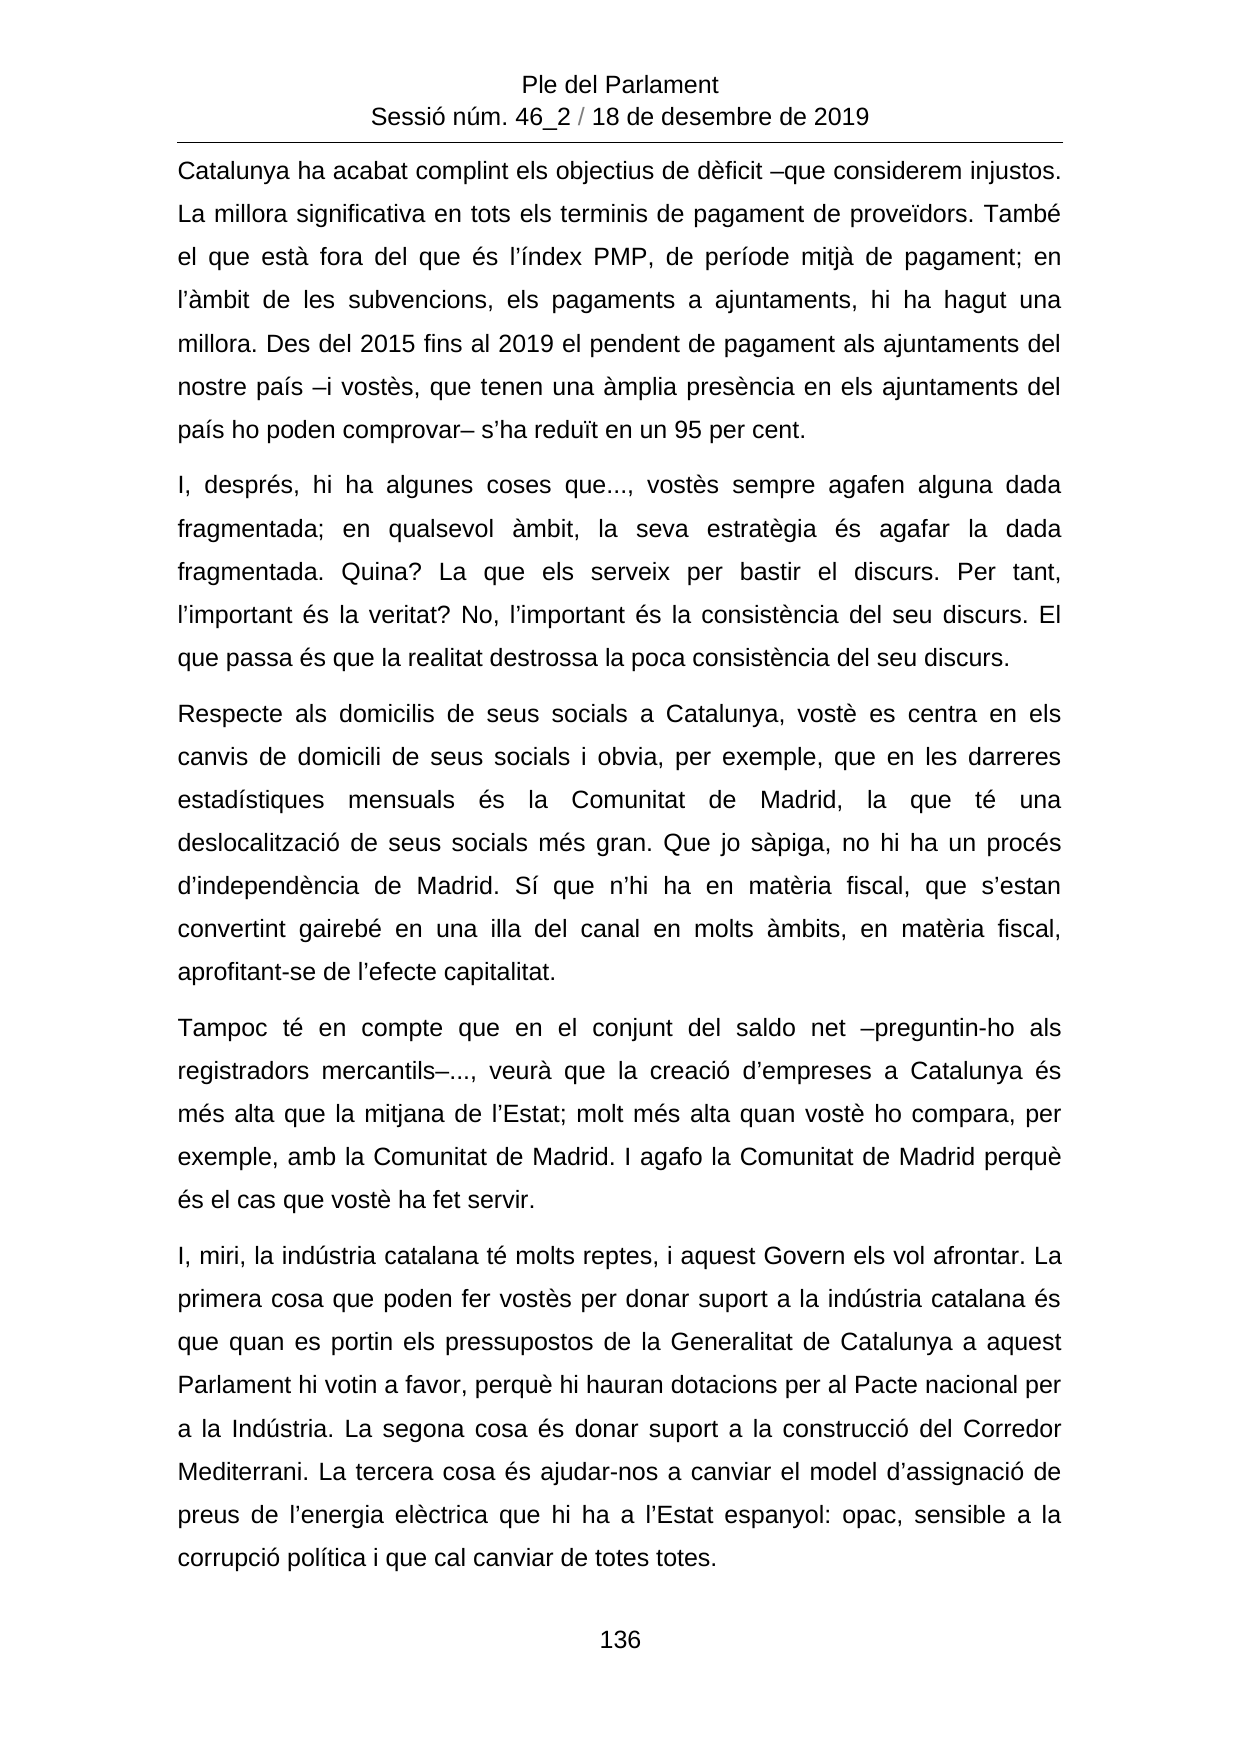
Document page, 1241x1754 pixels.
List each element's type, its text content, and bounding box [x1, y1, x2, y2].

text Respecte als domicilis de seus socials a Catalunya, vostè es centra en els canvis de domicili de seus socials i obvia, per exemple, que en les darreres estadístiques mensuals és la Comunitat de Madrid, la que té una deslocalització de seus socials més gran. Que jo sàpiga, no hi ha un procés d’independència de Madrid. Sí que n’hi ha en matèria fiscal, que s’estan convertint gairebé en una illa del canal en molts àmbits, en matèria fiscal, aprofitant-se de l’efecte capitalitat. [177, 698, 1063, 986]
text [177, 156, 1063, 443]
text I, miri, la indústria catalana té molts reptes, i aquest Govern els vol afrontar. La primera cosa que poden fer vostès per donar suport a la indústria catalana és que quan es portin els pressupostos de la Generalitat de Catalunya a aquest Parlament hi votin a favor, perquè hi hauran dotacions per al Pacte nacional per a la Indústria. La segona cosa és donar suport a la construcció del Corredor Mediterrani. La tercera cosa és ajudar-nos a canviar el model d’assignació de preus de l’energia elèctrica que hi ha a l’Estat espanyol: opac, sensible a la corrupció política i que cal canviar de totes totes. [177, 1241, 1063, 1572]
text Tampoc té en compte que en el conjunt del saldo net –preguntin-ho als registradors mercantils–..., veurà que la creació d’empreses a Catalunya és més alta que la mitjana de l’Estat; molt més alta quan vostè ho compara, per exemple, amb la Comunitat de Madrid. I agafo la Comunitat de Madrid perquè és el cas que vostè ha fet servir. [177, 1013, 1063, 1214]
text I, després, hi ha algunes coses que..., vostès sempre agafen alguna dada fragmentada; en qualsevol àmbit, la seva estratègia és agafar la dada fragmentada. Quina? La que els serveix per bastir el discurs. Per tant, l’important és la veritat? No, l’important és la consistència del seu discurs. El que passa és que la realitat destrossa la poca consistència del seu discurs. [177, 470, 1063, 672]
